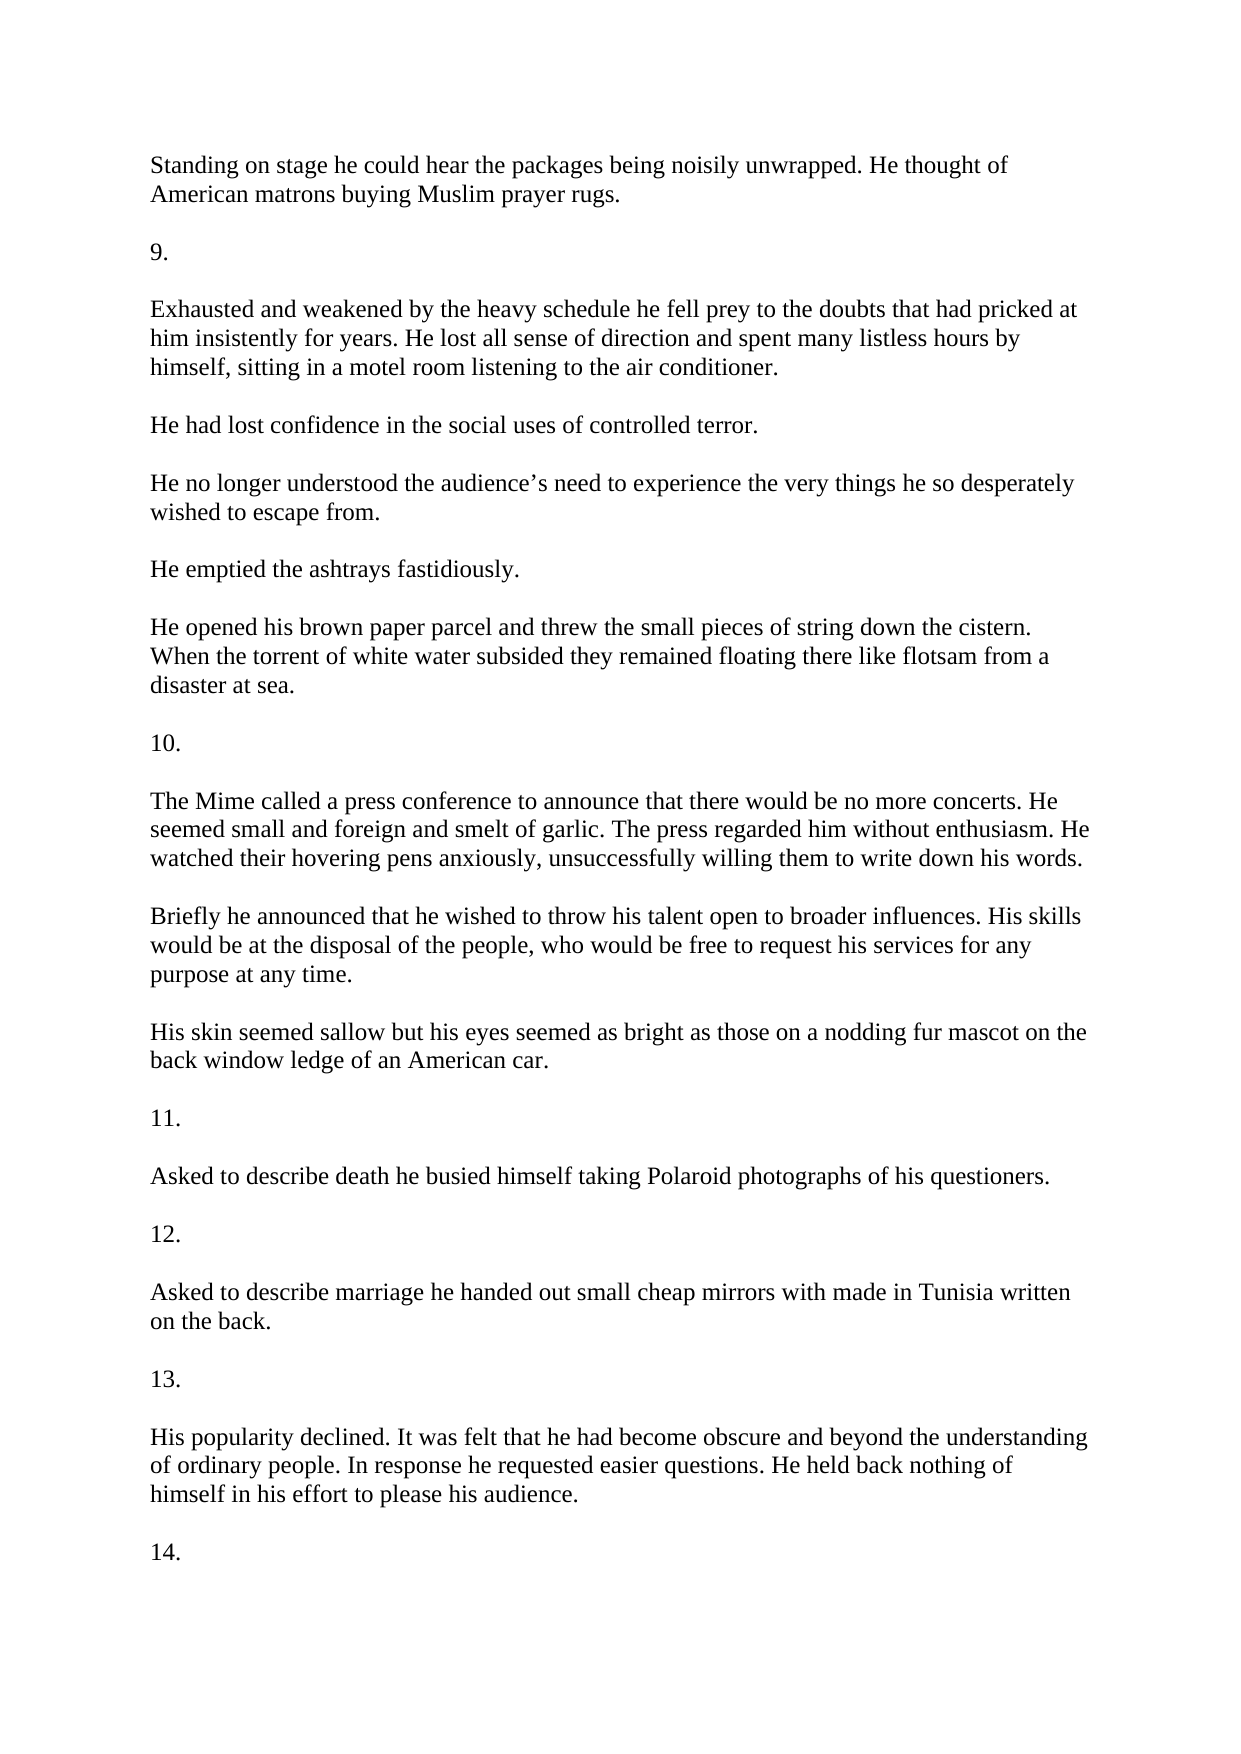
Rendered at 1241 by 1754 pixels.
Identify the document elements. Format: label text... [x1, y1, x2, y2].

text 12. [150, 1219, 1090, 1248]
text 10. [150, 728, 1090, 757]
text Exhausted and weakened by the heavy schedule he fell prey to the doubts that had pricked at him insistently for years. He lost all sense of direction and spent many listless hours by himself, sitting in a motel room listening to the air conditioner. [150, 294, 1090, 381]
text His skin seemed sallow but his eyes seemed as bright as those on a nodding fur mascot on the back window ledge of an American car. [150, 1017, 1090, 1074]
text Asked to describe death he busied himself taking Polaroid photographs of his questioners. [150, 1161, 1090, 1190]
text He no longer understood the audience’s need to experience the very things he so desperately wished to escape from. [150, 468, 1090, 525]
text He had lost confidence in the social uses of controlled terror. [150, 410, 1090, 439]
text Briefly he announced that he wished to throw his talent open to broader influences. His skills would be at the disposal of the people, who would be free to request his services for any purpose at any time. [150, 901, 1090, 987]
text The Mime called a press conference to announce that there would be no more concerts. He seemed small and foreign and smelt of garlic. The press regarded him without enthusiasm. He watched their hovering pens anxiously, unsuccessfully willing them to write down his words. [150, 786, 1090, 872]
text 13. [150, 1364, 1090, 1392]
text 11. [150, 1103, 1090, 1132]
text Standing on stage he could hear the packages being noisily unwrapped. He thought of American matrons buying Muslim prayer rugs. [150, 150, 1090, 207]
text He emptied the ashtrays fastidiously. [150, 554, 1090, 583]
text 9. [150, 237, 1090, 265]
text Asked to describe marriage he handed out small cheap mirrors with made in Tunisia written on the back. [150, 1277, 1090, 1334]
text His popularity declined. It was felt that he had become obscure and beyond the understanding of ordinary people. In response he requested easier questions. He held back nothing of himself in his effort to please his audience. [150, 1422, 1090, 1508]
text 14. [150, 1537, 1090, 1566]
text He opened his brown paper parcel and threw the small pieces of string down the cistern. When the torrent of white water subsided they remained floating there like flotsam from a disaster at sea. [150, 612, 1090, 699]
